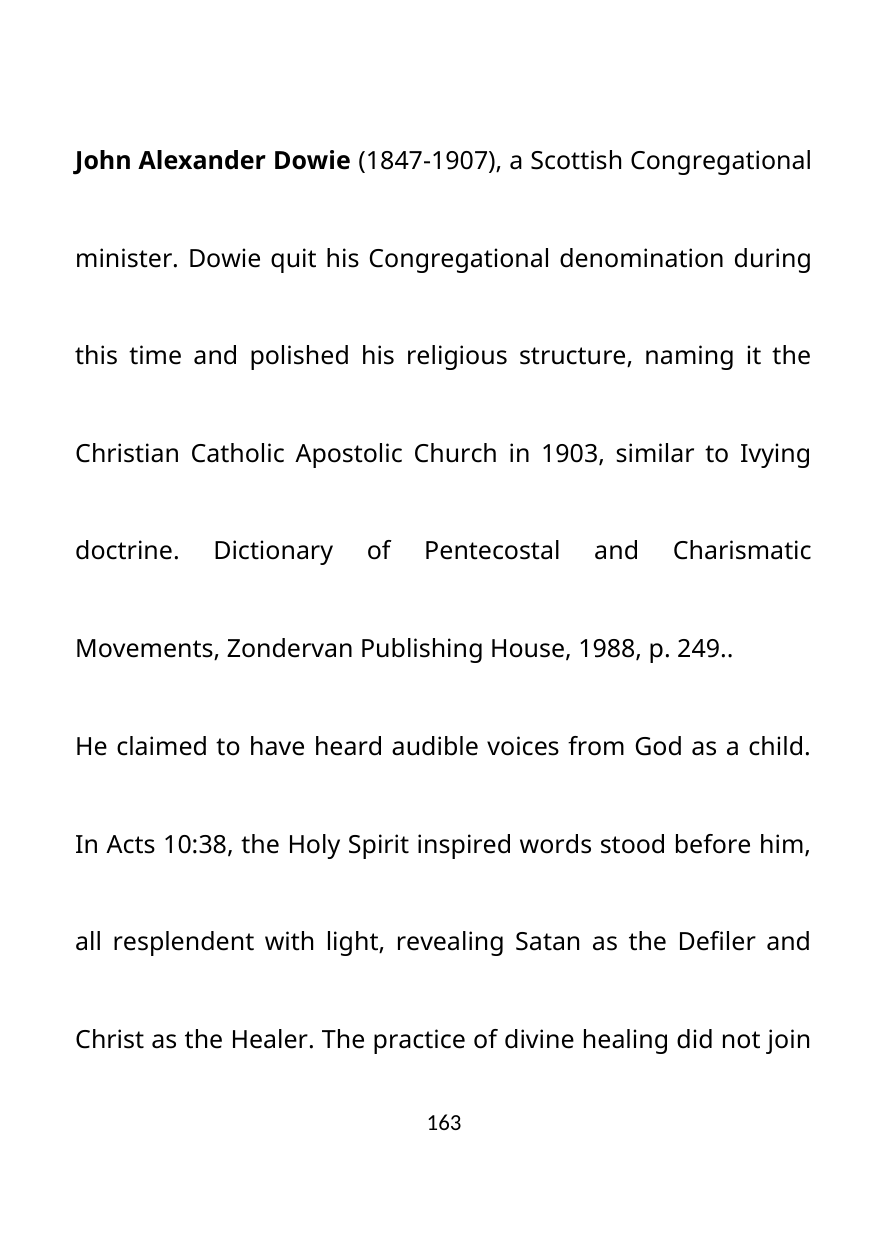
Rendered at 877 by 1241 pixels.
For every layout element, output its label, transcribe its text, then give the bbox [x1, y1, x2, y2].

text John Alexander Dowie (1847-1907), a Scottish Congregational minister. Dowie quit his Congregational denomination during this time and polished his religious structure, naming it the Christian Catholic Apostolic Church in 1903, similar to Ivying doctrine. Dictionary of Pentecostal and Charismatic Movements, Zondervan Publishing House, 1988, p. 249.. [75, 127, 812, 680]
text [75, 714, 812, 1071]
